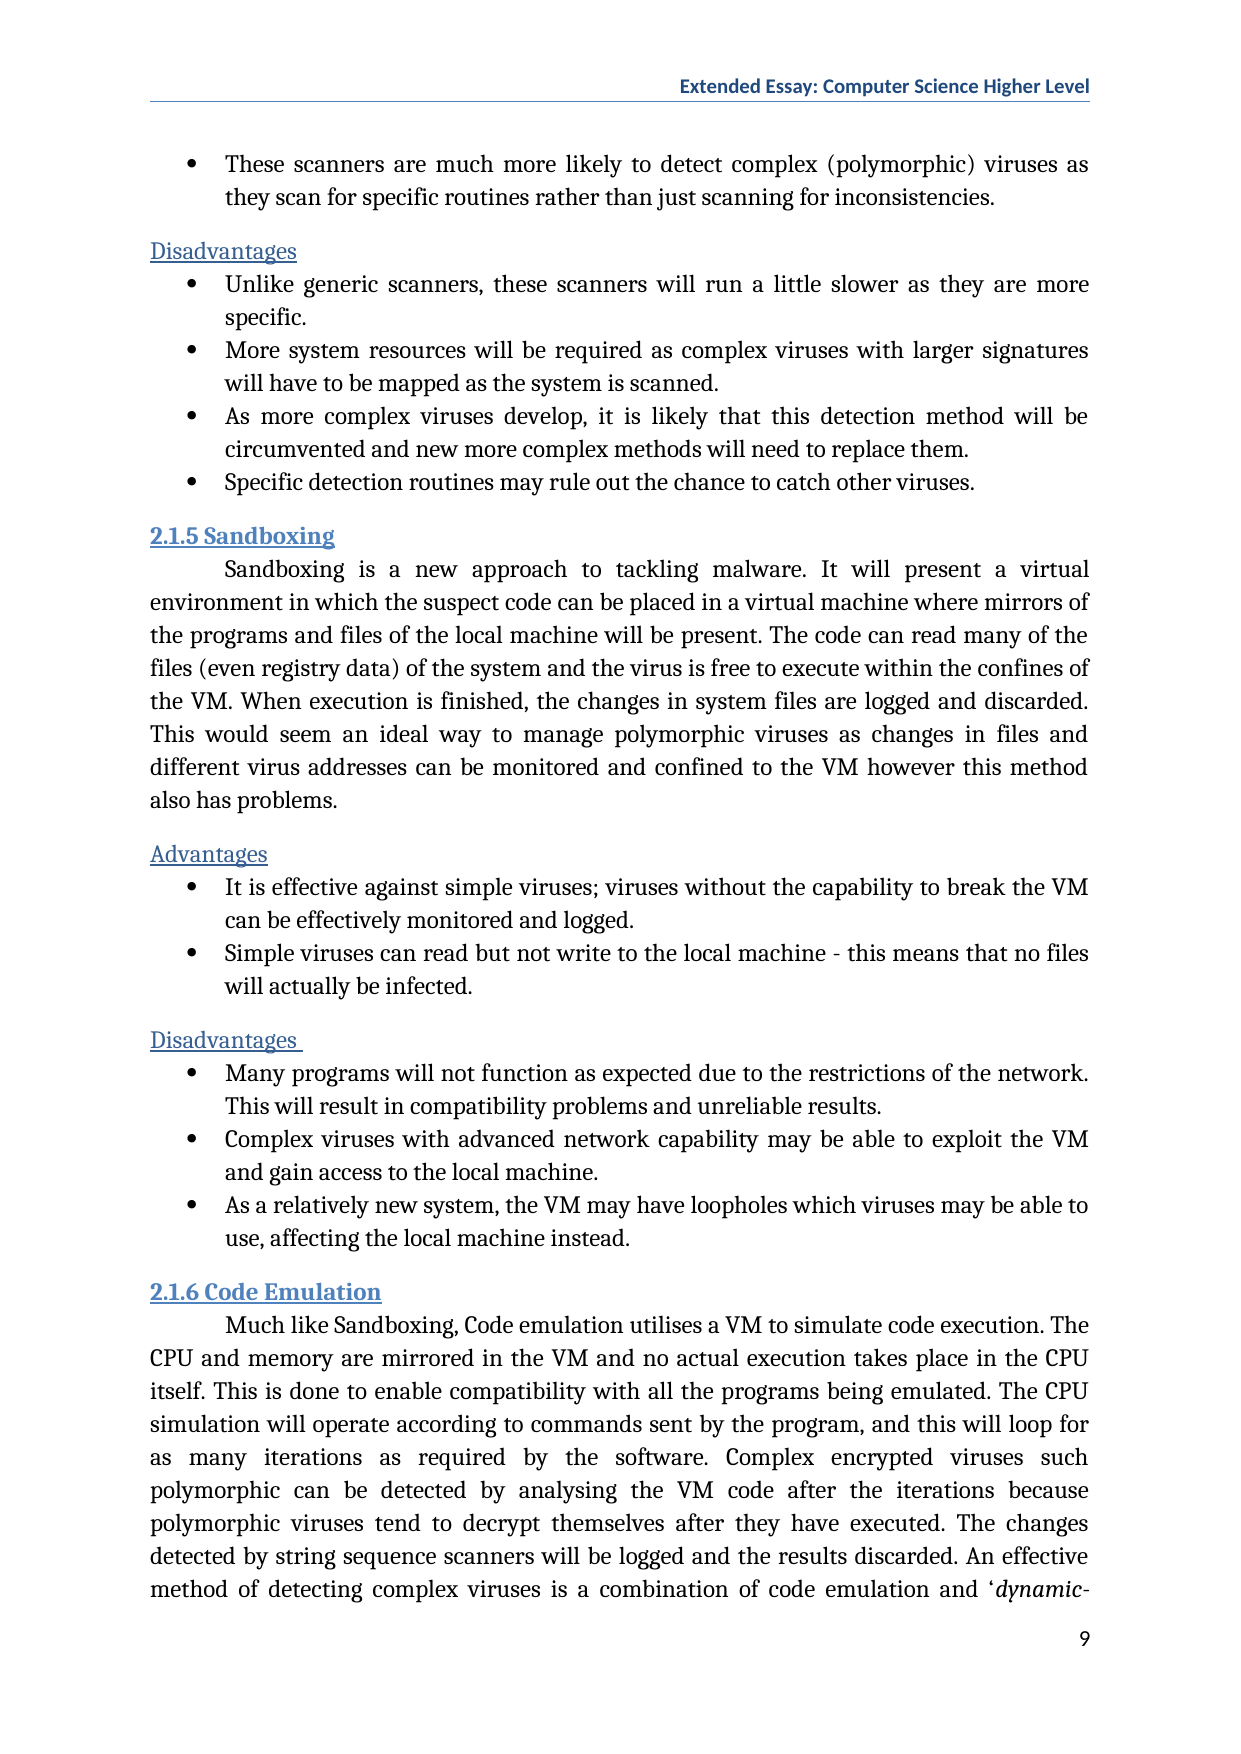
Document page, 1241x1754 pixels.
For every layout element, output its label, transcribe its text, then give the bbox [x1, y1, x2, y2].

list Many programs will not function as expected due to the restrictions of the network. This will result in compatibility problems and unreliable results. [187, 1059, 1090, 1121]
list More system resources will be required as complex viruses with larger signatures will have to be mapped as the system is scanned. [187, 336, 1090, 398]
subtitle Disadvantages [150, 1026, 1090, 1054]
list As more complex viruses develop, it is likely that this detection method will be circumvented and new more complex methods will need to replace them. [187, 402, 1090, 464]
list Complex viruses with advanced network capability may be able to exploit the VM and gain access to the local machine. [187, 1125, 1090, 1187]
subtitle Disadvantages [150, 237, 1090, 266]
list Simple viruses can read but not write to the local machine - this means that no files will actually be infected. [187, 939, 1090, 1001]
list Unlike generic scanners, these scanners will run a little slower as they are more specific. [187, 270, 1090, 332]
list Specific detection routines may rule out the chance to catch other viruses. [187, 468, 1090, 497]
subtitle Advantages [150, 840, 1090, 869]
list These scanners are much more likely to detect complex (polymorphic) viruses as they scan for specific routines rather than just scanning for inconsistencies. [187, 150, 1090, 212]
subtitle 2.1.6 Code Emulation [150, 1278, 1090, 1307]
list As a relatively new system, the VM may have loopholes which viruses may be able to use, affecting the local machine instead. [187, 1191, 1090, 1253]
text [150, 1311, 1090, 1604]
subtitle 2.1.5 Sandboxing [150, 522, 1090, 551]
list It is effective against simple viruses; viruses without the capability to break the VM can be effectively monitored and logged. [187, 873, 1090, 935]
text Sandboxing is a new approach to tackling malware. It will present a virtual environment in which the suspect code can be placed in a virtual machine where mirrors of the programs and files of the local machine will be present. The code can read many of the files (even registry data) of the system and the virus is free to execute within the confines of the VM. When execution is finished, the changes in system files are logged and discarded. This would seem an ideal way to manage polymorphic viruses as changes in files and different virus addresses can be monitored and confined to the VM however this method also has problems. [150, 555, 1090, 815]
